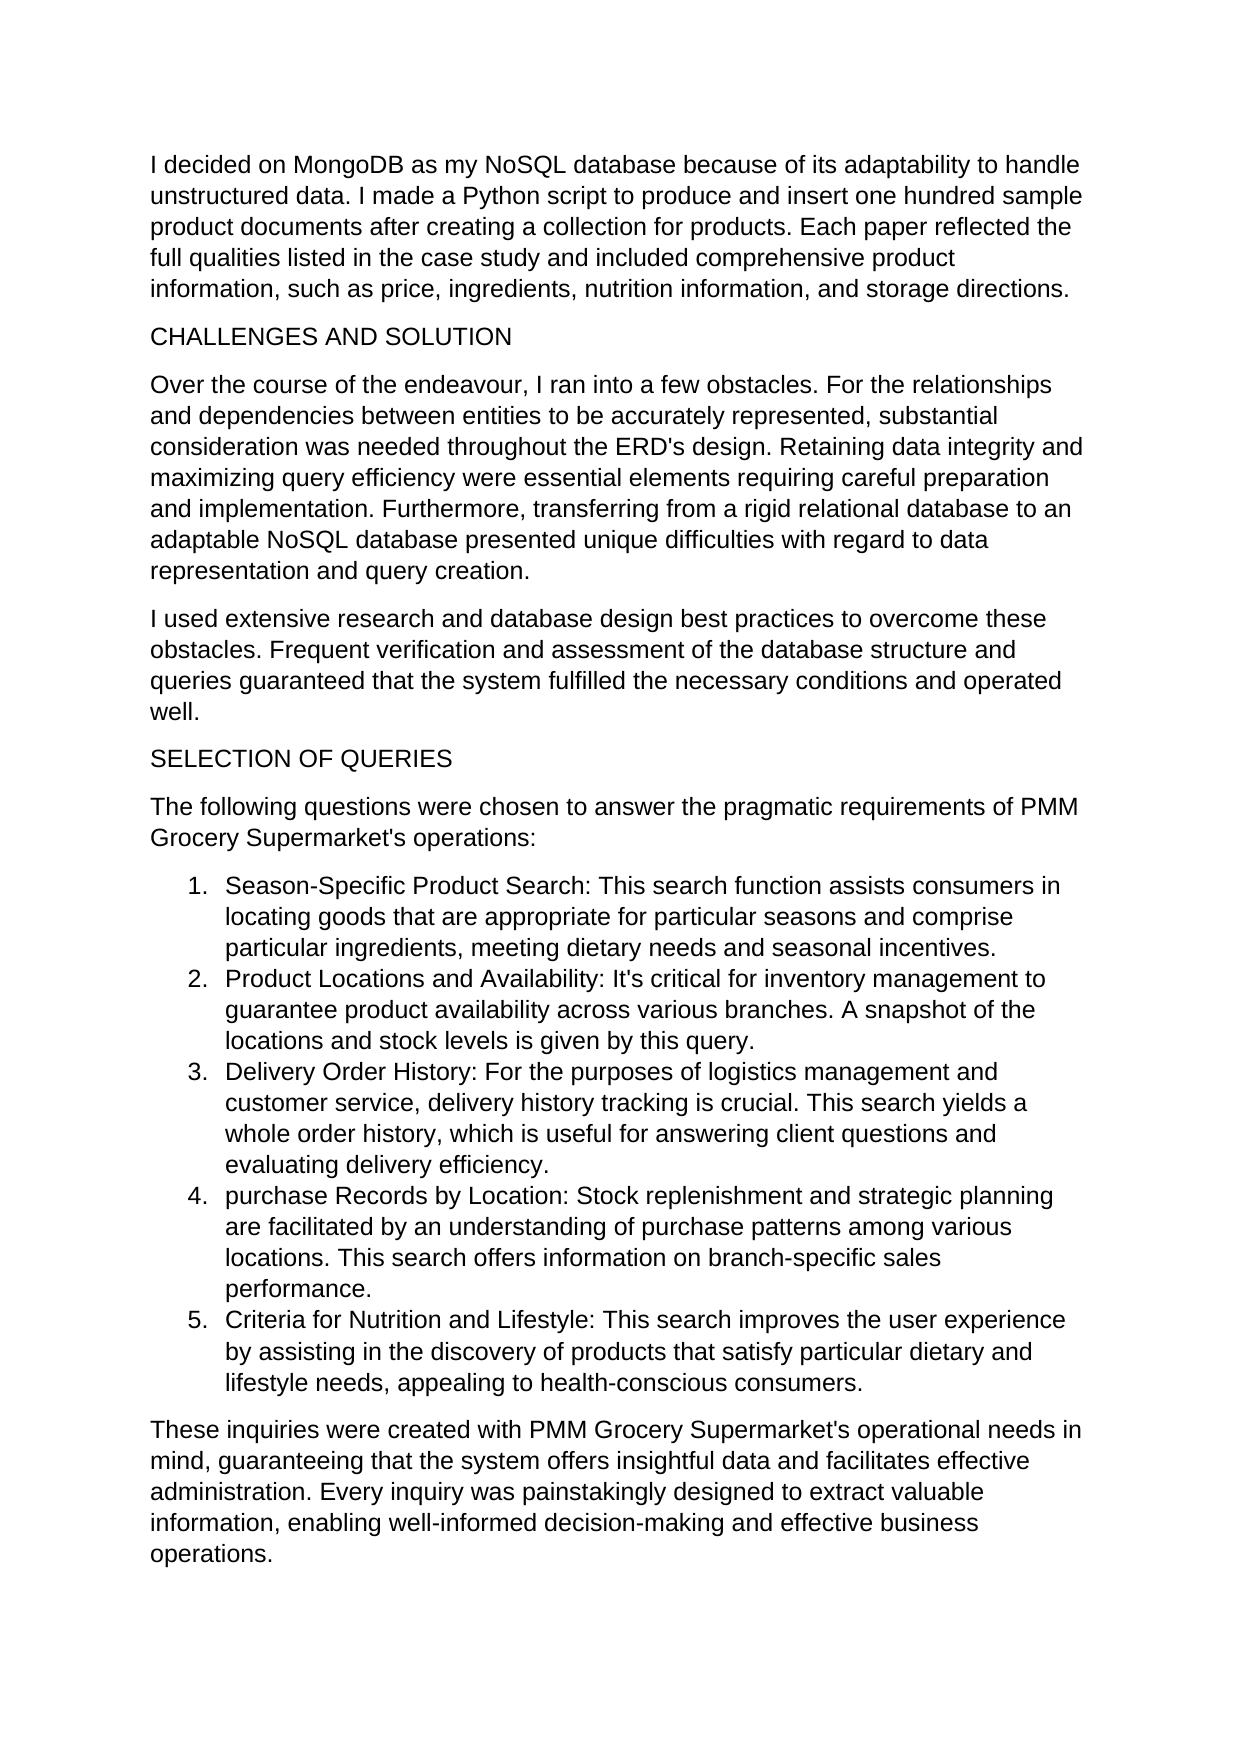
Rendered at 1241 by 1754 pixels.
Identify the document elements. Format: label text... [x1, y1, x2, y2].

list Delivery Order History: For the purposes of logistics management and customer service, delivery history tracking is crucial. This search yields a whole order history, which is useful for answering client questions and evaluating delivery efficiency. [187, 1057, 1090, 1179]
list Season-Specific Product Search: This search function assists consumers in locating goods that are appropriate for particular seasons and comprise particular ingredients, meeting dietary needs and seasonal incentives. [187, 871, 1090, 962]
text CHALLENGES AND SOLUTION [150, 322, 1090, 351]
text SELECTION OF QUERIES [150, 744, 1090, 773]
text I decided on MongoDB as my NoSQL database because of its adaptability to handle unstructured data. I made a Python script to produce and insert one hundred sample product documents after creating a collection for products. Each paper reflected the full qualities listed in the case study and included comprehensive product information, such as price, ingredients, nutrition information, and storage directions. [150, 150, 1090, 303]
list purchase Records by Location: Stock replenishment and strategic planning are facilitated by an understanding of purchase patterns among various locations. This search offers information on branch-specific sales performance. [187, 1181, 1090, 1303]
text Over the course of the endeavour, I ran into a few obstacles. For the relationships and dependencies between entities to be accurately represented, substantial consideration was needed throughout the ERD's design. Retaining data integrity and maximizing query efficiency were essential elements requiring careful preparation and implementation. Furthermore, transferring from a rigid relational database to an adaptable NoSQL database presented unique difficulties with regard to data representation and query creation. [150, 369, 1090, 584]
text These inquiries were created with PMM Grocery Supermarket's operational needs in mind, guaranteeing that the system offers insightful data and facilitates effective administration. Every inquiry was painstakingly designed to extract valuable information, enabling well-informed decision-making and effective business operations. [150, 1415, 1090, 1568]
list Criteria for Nutrition and Lifestyle: This search improves the user experience by assisting in the discovery of products that satisfy particular dietary and lifestyle needs, appealing to health-conscious consumers. [187, 1305, 1090, 1396]
text I used extensive research and database design best practices to overcome these obstacles. Frequent verification and assessment of the database structure and queries guaranteed that the system fulfilled the necessary conditions and operated well. [150, 603, 1090, 725]
list Product Locations and Availability: It's critical for inventory management to guarantee product availability across various branches. A snapshot of the locations and stock levels is given by this query. [187, 964, 1090, 1055]
text The following questions were chosen to answer the pragmatic requirements of PMM Grocery Supermarket's operations: [150, 792, 1090, 852]
